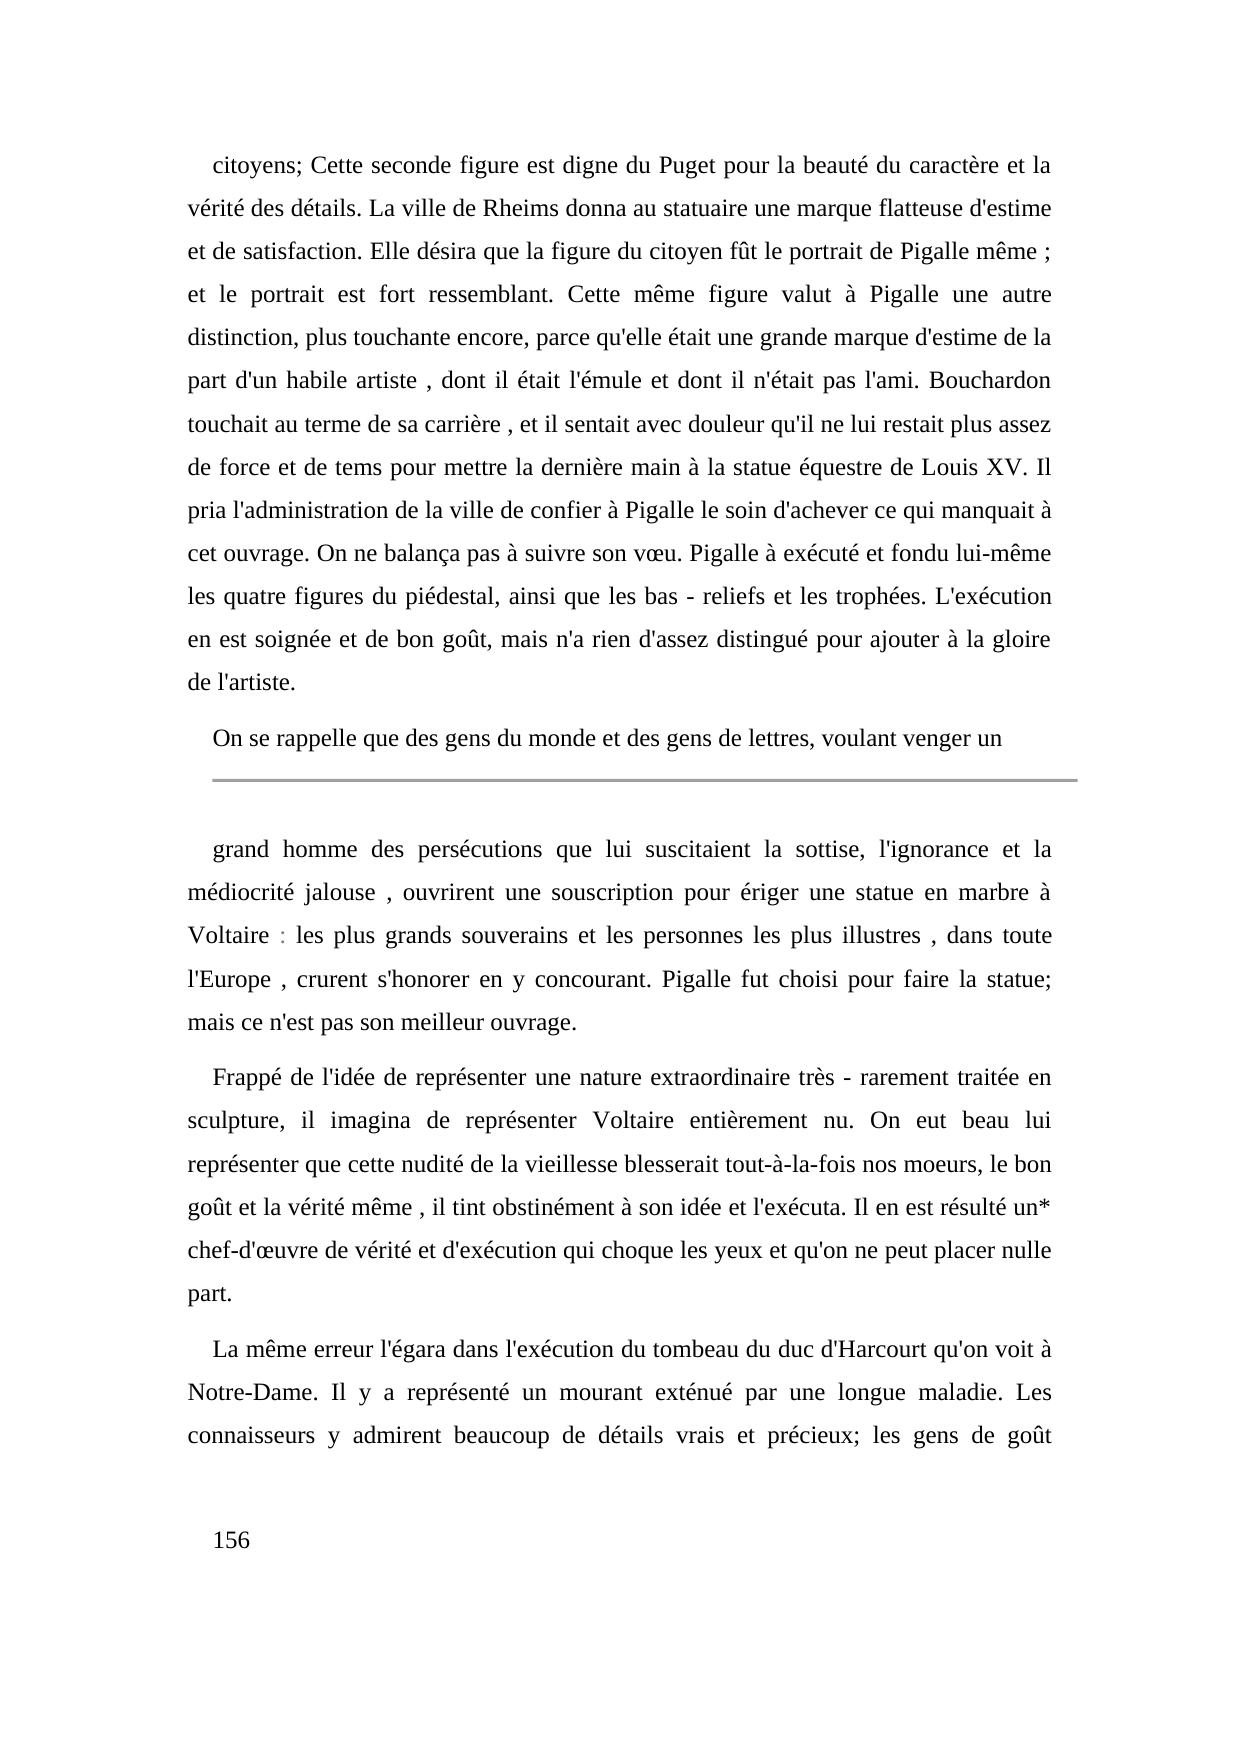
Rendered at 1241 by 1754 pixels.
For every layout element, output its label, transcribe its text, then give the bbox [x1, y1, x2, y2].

text Frappé de l'idée de représenter une nature extraordinaire très - rarement traitée en sculpture, il imagina de représenter Voltaire entièrement nu. On eut beau lui représenter que cette nudité de la vieillesse blesserait tout-à-la-fois nos moeurs, le bon goût et la vérité même , il tint obstinément à son idée et l'exécuta. Il en est résulté un* chef-d'œuvre de vérité et d'exécution qui choque les yeux et qu'on ne peut placer nulle part. [187, 1062, 1053, 1307]
text grand homme des persécutions que lui suscitaient la sottise, l'ignorance et la médiocrité jalouse , ouvrirent une souscription pour ériger une statue en marbre à Voltaire : les plus grands souverains et les personnes les plus illustres , dans toute l'Europe , crurent s'honorer en y concourant. Pigalle fut choisi pour faire la statue; mais ce n'est pas son meilleur ouvrage. [187, 834, 1053, 1036]
text On se rappelle que des gens du monde et des gens de lettres, voulant venger un [187, 723, 1053, 752]
text citoyens; Cette seconde figure est digne du Puget pour la beauté du caractère et la vérité des détails. La ville de Rheims donna au statuaire une marque flatteuse d'estime et de satisfaction. Elle désira que la figure du citoyen fût le portrait de Pigalle même ; et le portrait est fort ressemblant. Cette même figure valut à Pigalle une autre distinction, plus touchante encore, parce qu'elle était une grande marque d'estime de la part d'un habile artiste , dont il était l'émule et dont il n'était pas l'ami. Bouchardon touchait au terme de sa carrière , et il sentait avec douleur qu'il ne lui restait plus assez de force et de tems pour mettre la dernière main à la statue équestre de Louis XV. Il pria l'administration de la ville de confier à Pigalle le soin d'achever ce qui manquait à cet ouvrage. On ne balança pas à suivre son vœu. Pigalle à exécuté et fondu lui-même les quatre figures du piédestal, ainsi que les bas - reliefs et les trophées. L'exécution en est soignée et de bon goût, mais n'a rien d'assez distingué pour ajouter à la gloire de l'artiste. [187, 150, 1053, 696]
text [187, 1334, 1053, 1449]
